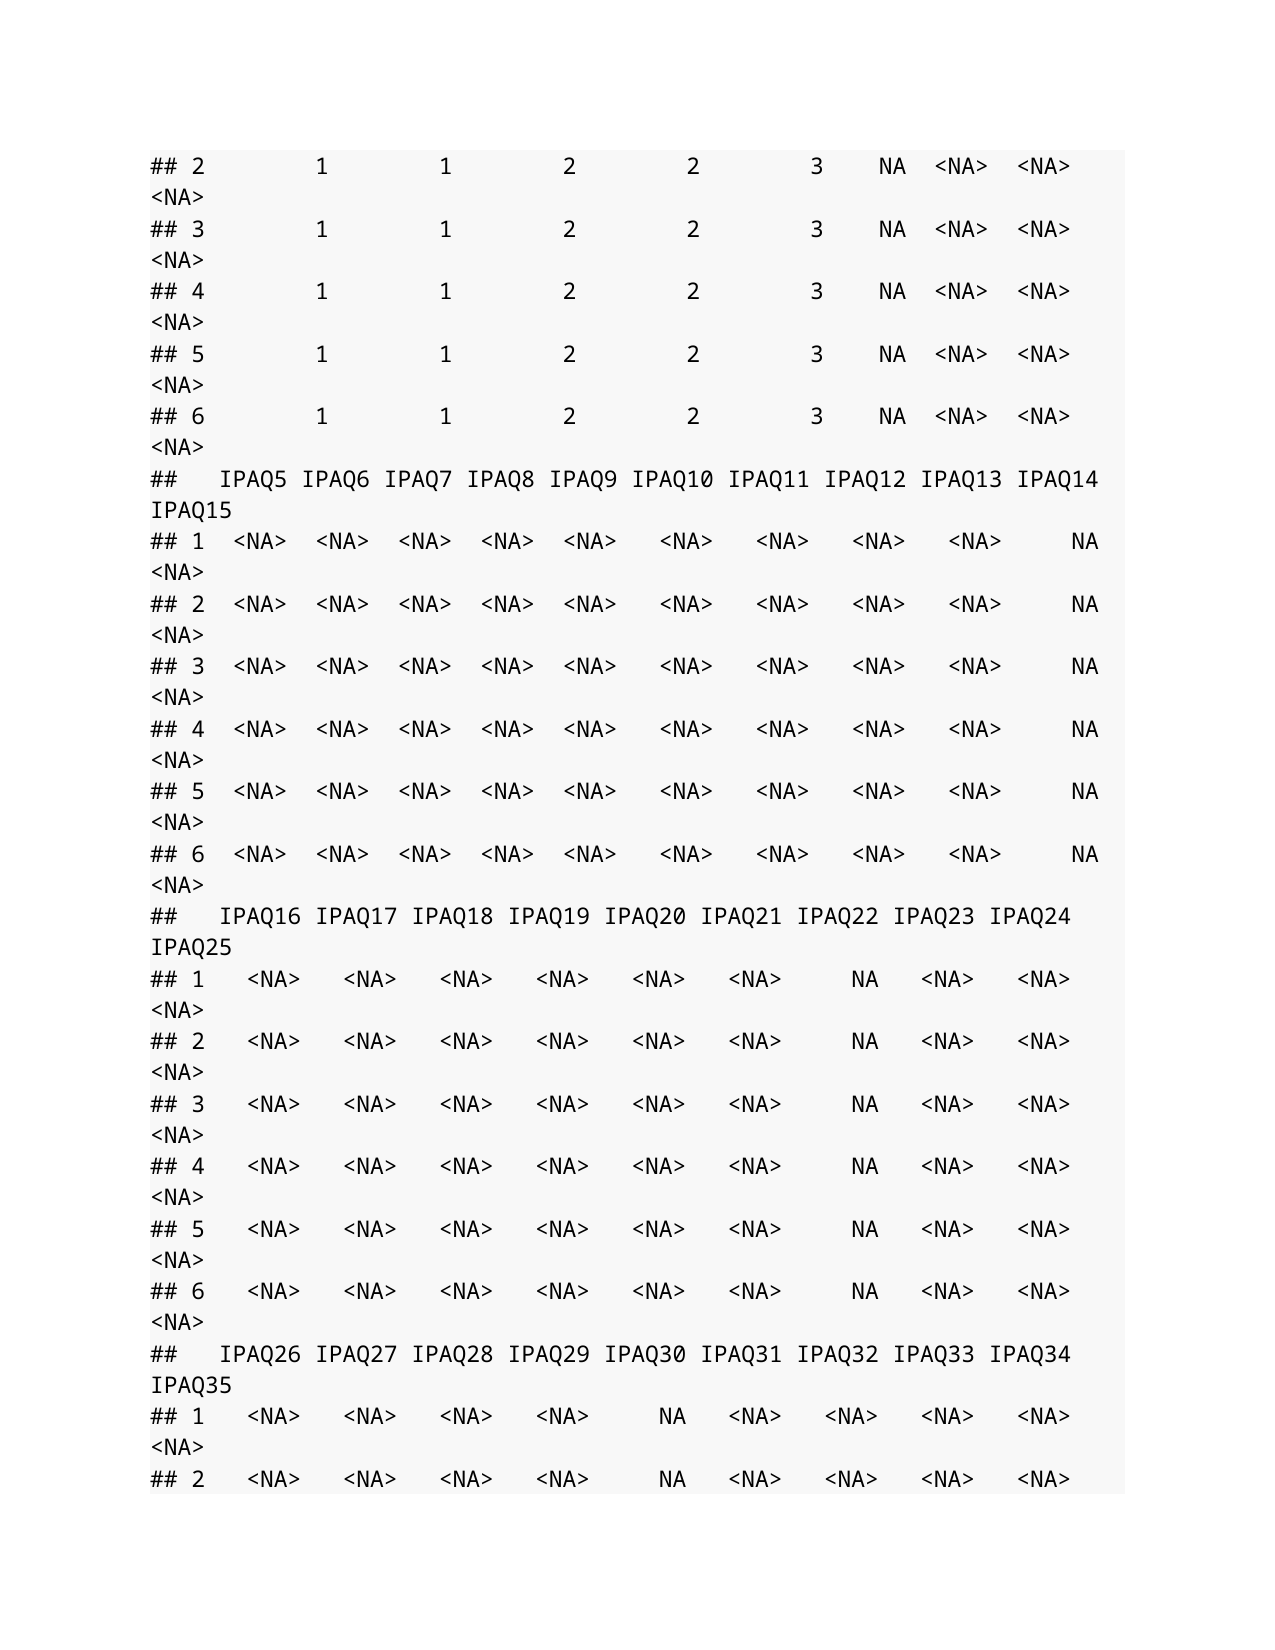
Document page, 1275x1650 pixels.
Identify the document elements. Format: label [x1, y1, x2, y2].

text [150, 150, 1125, 1494]
